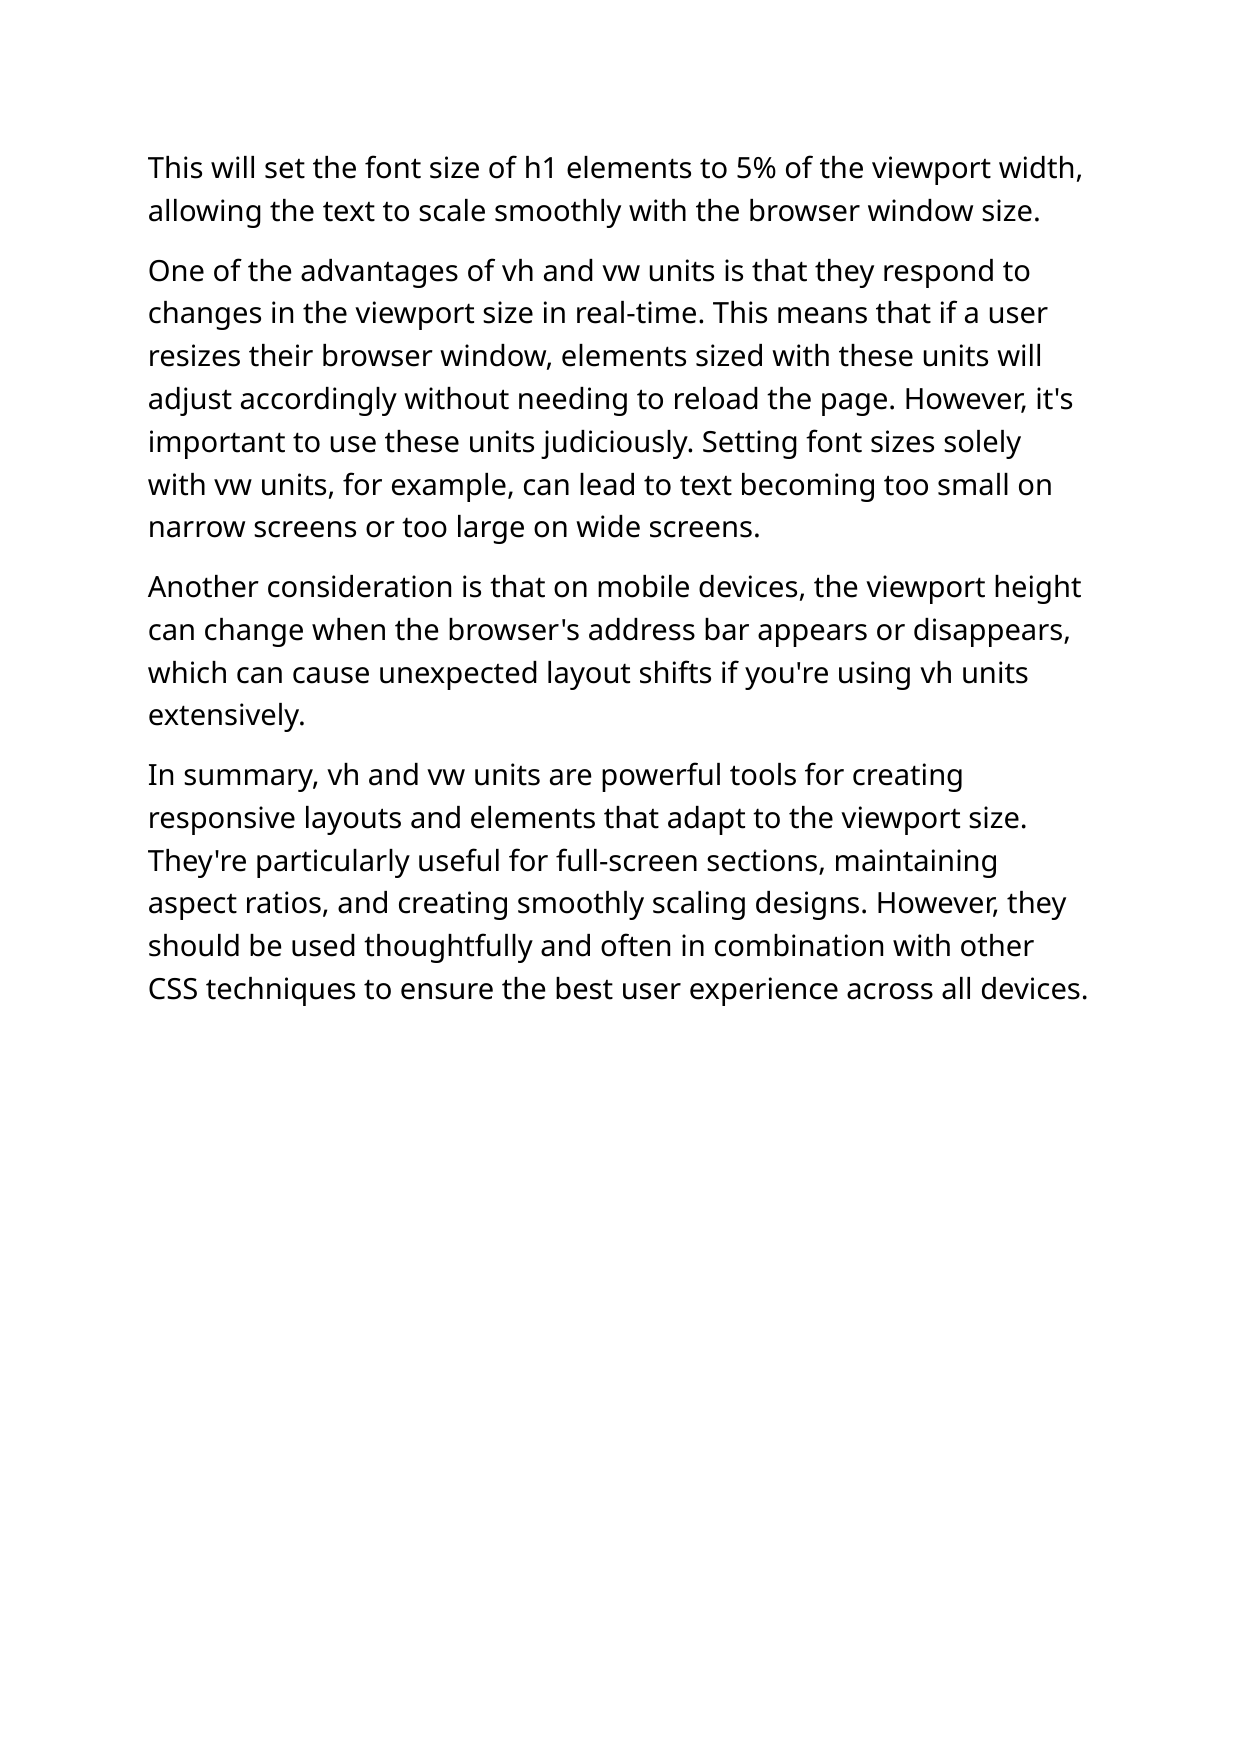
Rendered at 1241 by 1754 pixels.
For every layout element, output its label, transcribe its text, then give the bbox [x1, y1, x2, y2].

text In summary, vh and vw units are powerful tools for creating responsive layouts and elements that adapt to the viewport size. They're particularly useful for full-screen sections, maintaining aspect ratios, and creating smoothly scaling designs. However, they should be used thoughtfully and often in combination with other CSS techniques to ensure the best user experience across all devices. [148, 754, 1093, 1008]
text Another consideration is that on mobile devices, the viewport height can change when the browser's address bar appears or disappears, which can cause unexpected layout shifts if you're using vh units extensively. [148, 566, 1093, 734]
text This will set the font size of h1 elements to 5% of the viewport width, allowing the text to scale smoothly with the browser window size. [148, 148, 1093, 230]
text One of the advantages of vh and vw units is that they respond to changes in the viewport size in real-time. This means that if a user resizes their browser window, elements sized with these units will adjust accordingly without needing to reload the page. However, it's important to use these units judiciously. Setting font sizes solely with vw units, for example, can lead to text becoming too small on narrow screens or too large on wide screens. [148, 250, 1093, 546]
